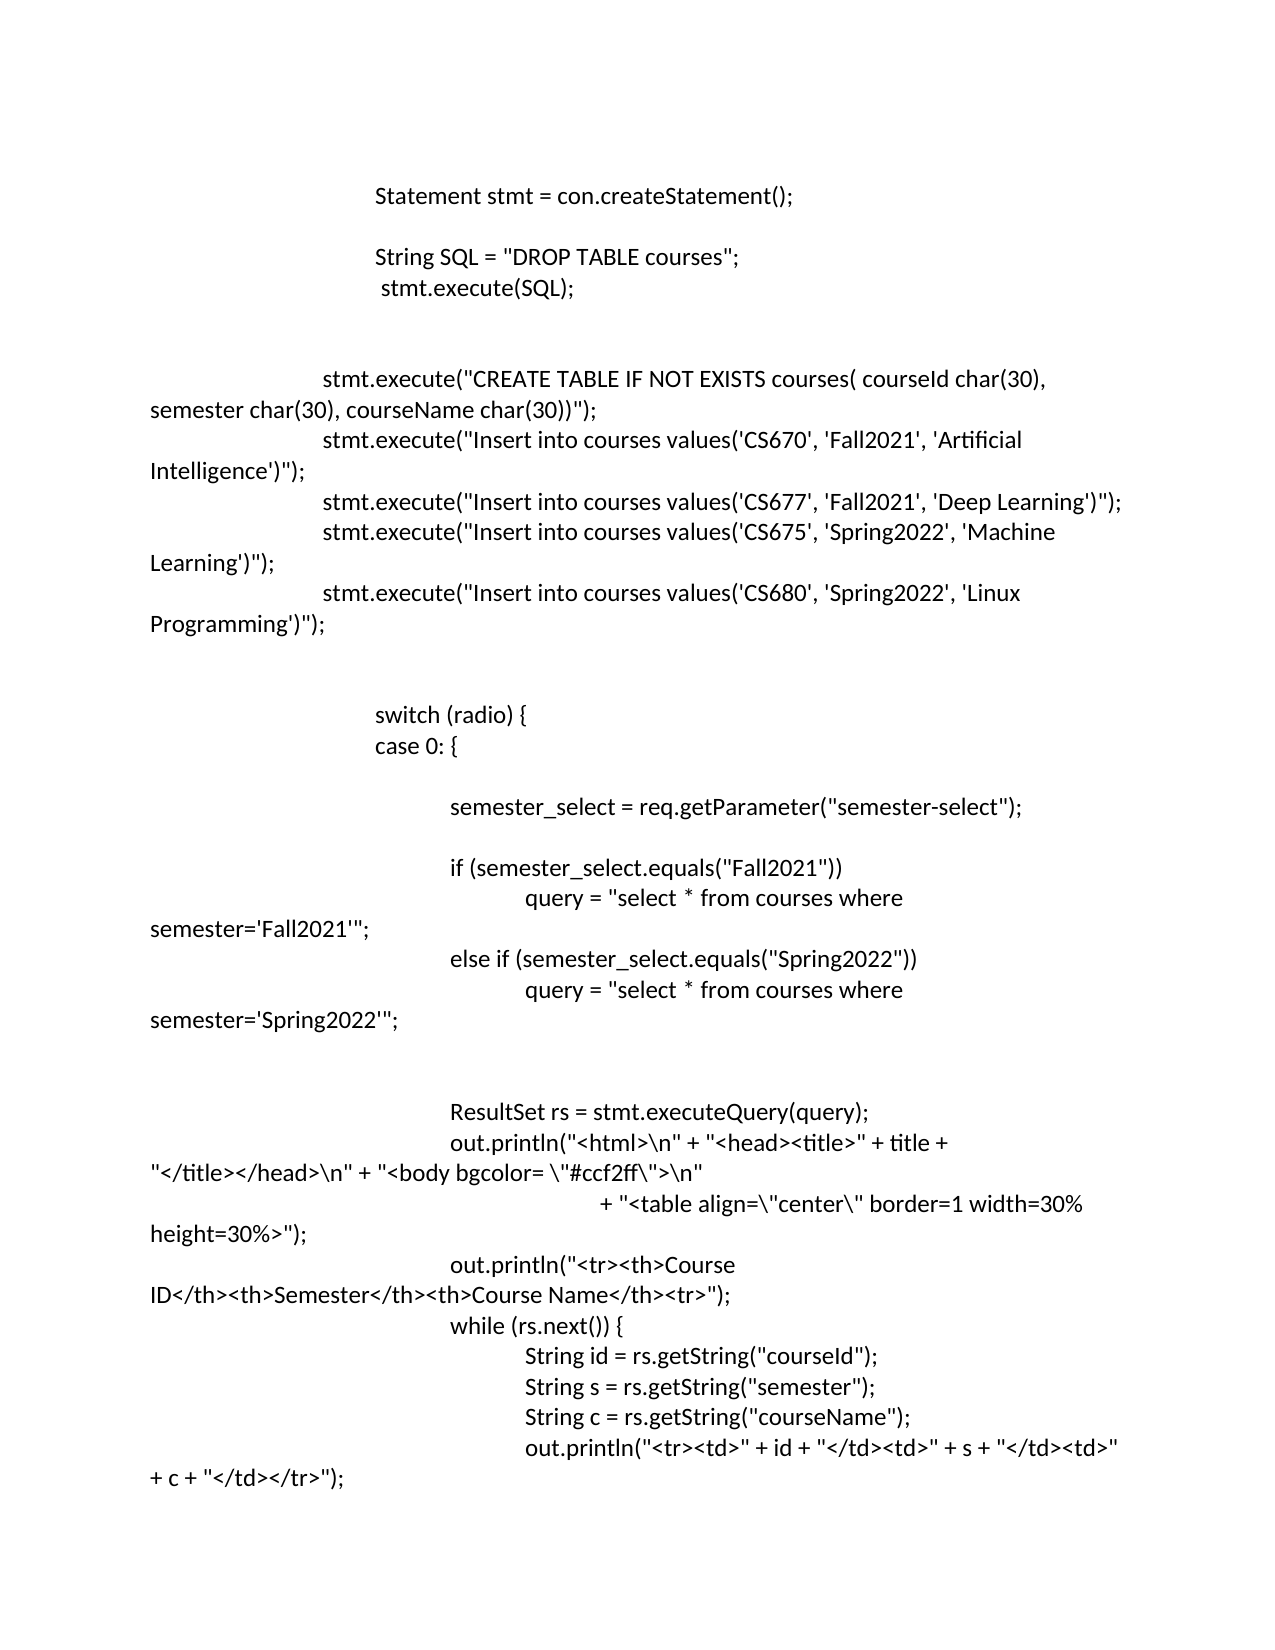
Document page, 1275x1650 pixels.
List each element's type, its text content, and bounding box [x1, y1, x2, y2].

text query = "select * from courses where semester='Fall2021'"; [150, 882, 1125, 943]
text stmt.execute(SQL); [150, 272, 1125, 303]
text stmt.execute("Insert into courses values('CS670', 'Fall2021', 'Artificial Intelligence')"); [150, 425, 1125, 486]
text + "<table align=\"center\" border=1 width=30% height=30%>"); [150, 1188, 1125, 1249]
text stmt.execute("Insert into courses values('CS677', 'Fall2021', 'Deep Learning')"); [150, 486, 1125, 516]
text else if (semester_select.equals("Spring2022")) [150, 943, 1125, 974]
text stmt.execute("Insert into courses values('CS675', 'Spring2022', 'Machine Learning')"); [150, 516, 1125, 577]
text String s = rs.getString("semester"); [150, 1371, 1125, 1401]
text String id = rs.getString("courseId"); [150, 1340, 1125, 1371]
text stmt.execute("CREATE TABLE IF NOT EXISTS courses( courseId char(30), semester char(30), courseName char(30))"); [150, 364, 1125, 425]
text if (semester_select.equals("Fall2021")) [150, 852, 1125, 882]
text switch (radio) { [150, 699, 1125, 730]
text query = "select * from courses where semester='Spring2022'"; [150, 974, 1125, 1035]
text stmt.execute("Insert into courses values('CS680', 'Spring2022', 'Linux Programming')"); [150, 577, 1125, 638]
text while (rs.next()) { [150, 1310, 1125, 1340]
text out.println("<tr><th>Course ID</th><th>Semester</th><th>Course Name</th><tr>"); [150, 1249, 1125, 1310]
text semester_select = req.getParameter("semester-select"); [150, 791, 1125, 821]
text out.println("<html>\n" + "<head><title>" + title + "</title></head>\n" + "<body bgcolor= \"#ccf2ff\">\n" [150, 1127, 1125, 1188]
text ResultSet rs = stmt.executeQuery(query); [150, 1096, 1125, 1127]
text out.println("<tr><td>" + id + "</td><td>" + s + "</td><td>" + c + "</td></tr>"); [150, 1432, 1125, 1493]
text String c = rs.getString("courseName"); [150, 1401, 1125, 1432]
text case 0: { [150, 730, 1125, 760]
text Statement stmt = con.createStatement(); [150, 181, 1125, 211]
text String SQL = "DROP TABLE courses"; [150, 242, 1125, 272]
